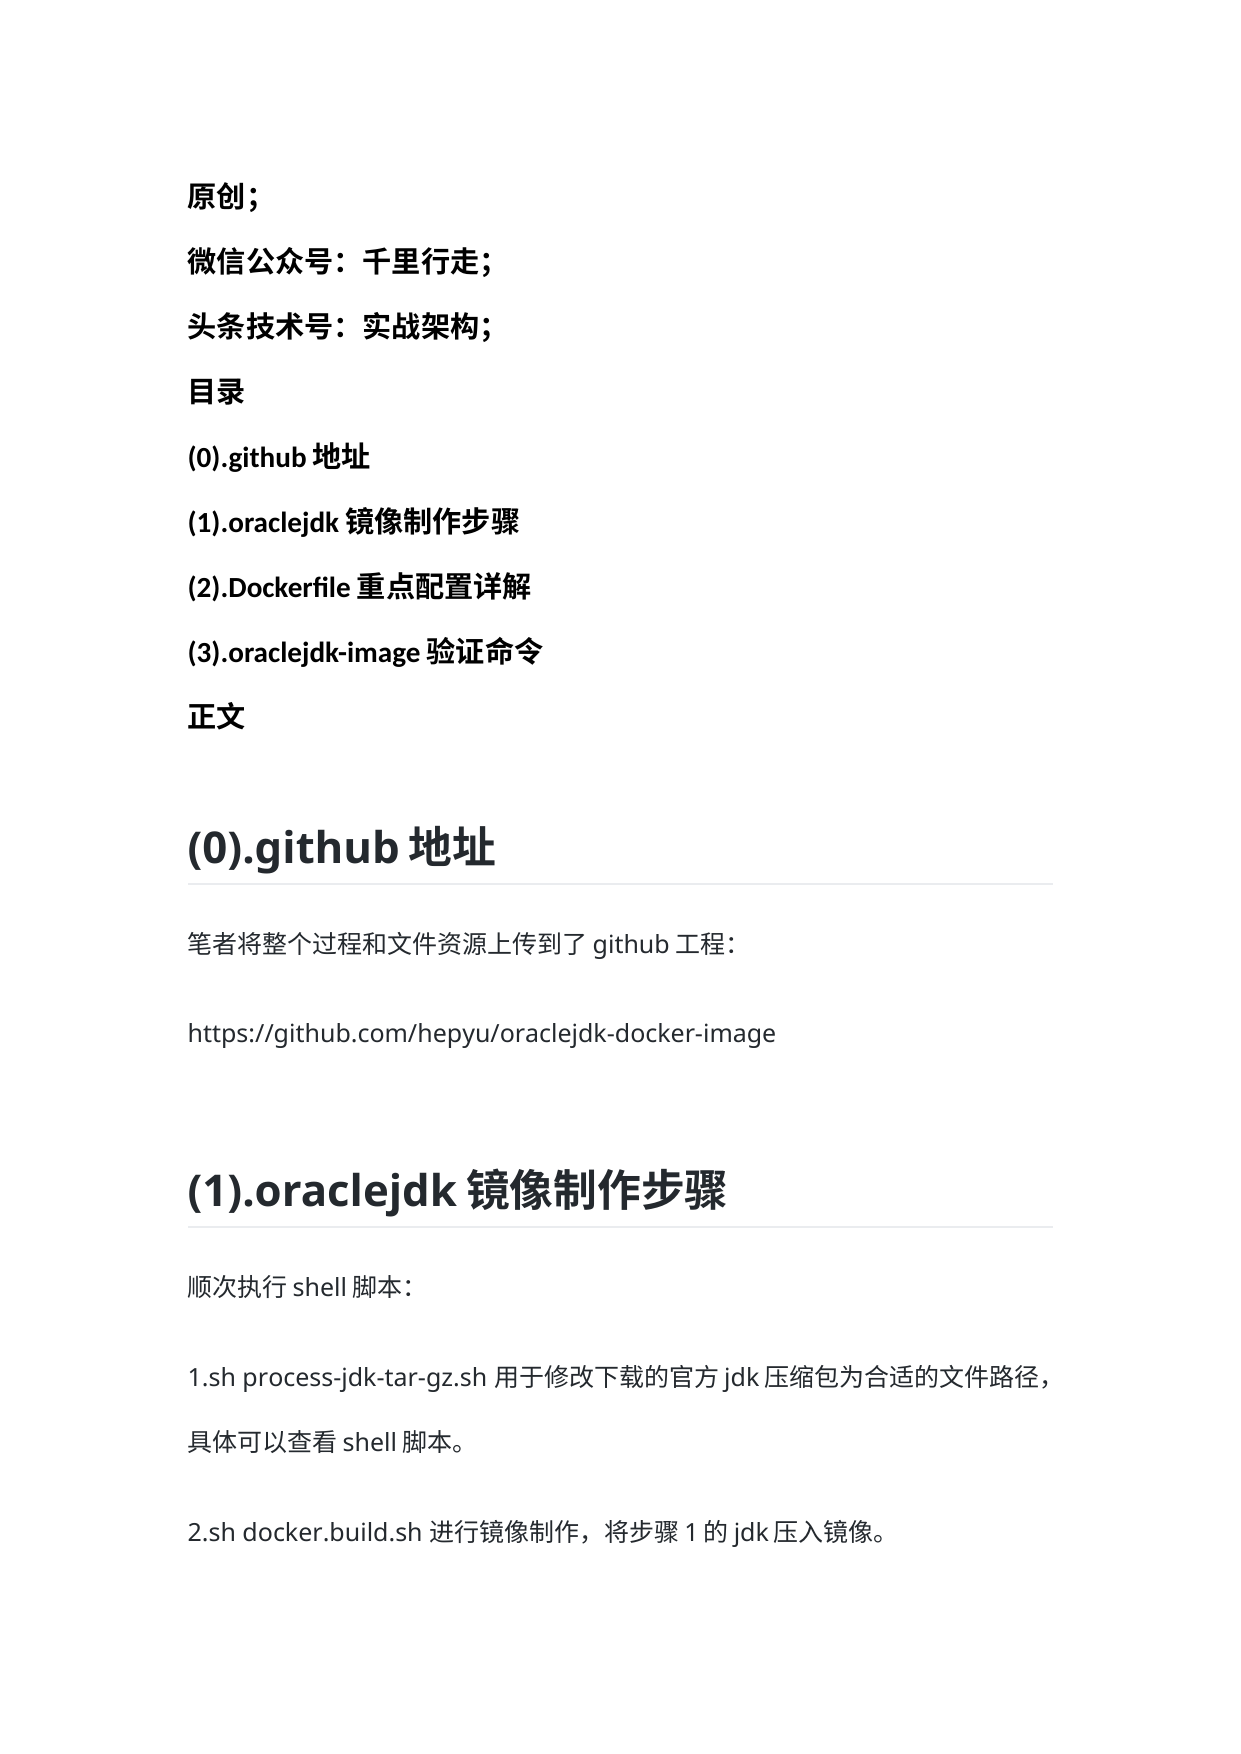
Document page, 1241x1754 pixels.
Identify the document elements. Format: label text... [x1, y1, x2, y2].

subtitle (1).oraclejdk镜像制作步骤 [187, 1155, 1053, 1228]
text (1).oraclejdk镜像制作步骤 [187, 487, 1053, 552]
text 目录 [187, 357, 1053, 422]
text 笔者将整个过程和文件资源上传到了github工程： [187, 910, 1053, 975]
text (2).Dockerfile重点配置详解 [187, 552, 1053, 617]
text 原创； [187, 162, 1053, 227]
text (3).oraclejdk-image验证命令 [187, 617, 1053, 682]
text 1.sh process-jdk-tar-gz.sh 用于修改下载的官方jdk压缩包为合适的文件路径，具体可以查看shell脚本。 [187, 1343, 1053, 1473]
text https://github.com/hepyu/oraclejdk-docker-image [187, 1000, 1053, 1065]
text 顺次执行shell脚本： [187, 1253, 1053, 1318]
text (0).github地址 [187, 422, 1053, 487]
text 正文 [187, 682, 1053, 747]
text 2.sh docker.build.sh 进行镜像制作，将步骤1的jdk压入镜像。 [187, 1498, 1053, 1563]
subtitle (0).github地址 [187, 812, 1053, 885]
text 微信公众号：千里行走； [187, 227, 1053, 292]
text 头条技术号：实战架构； [187, 292, 1053, 357]
